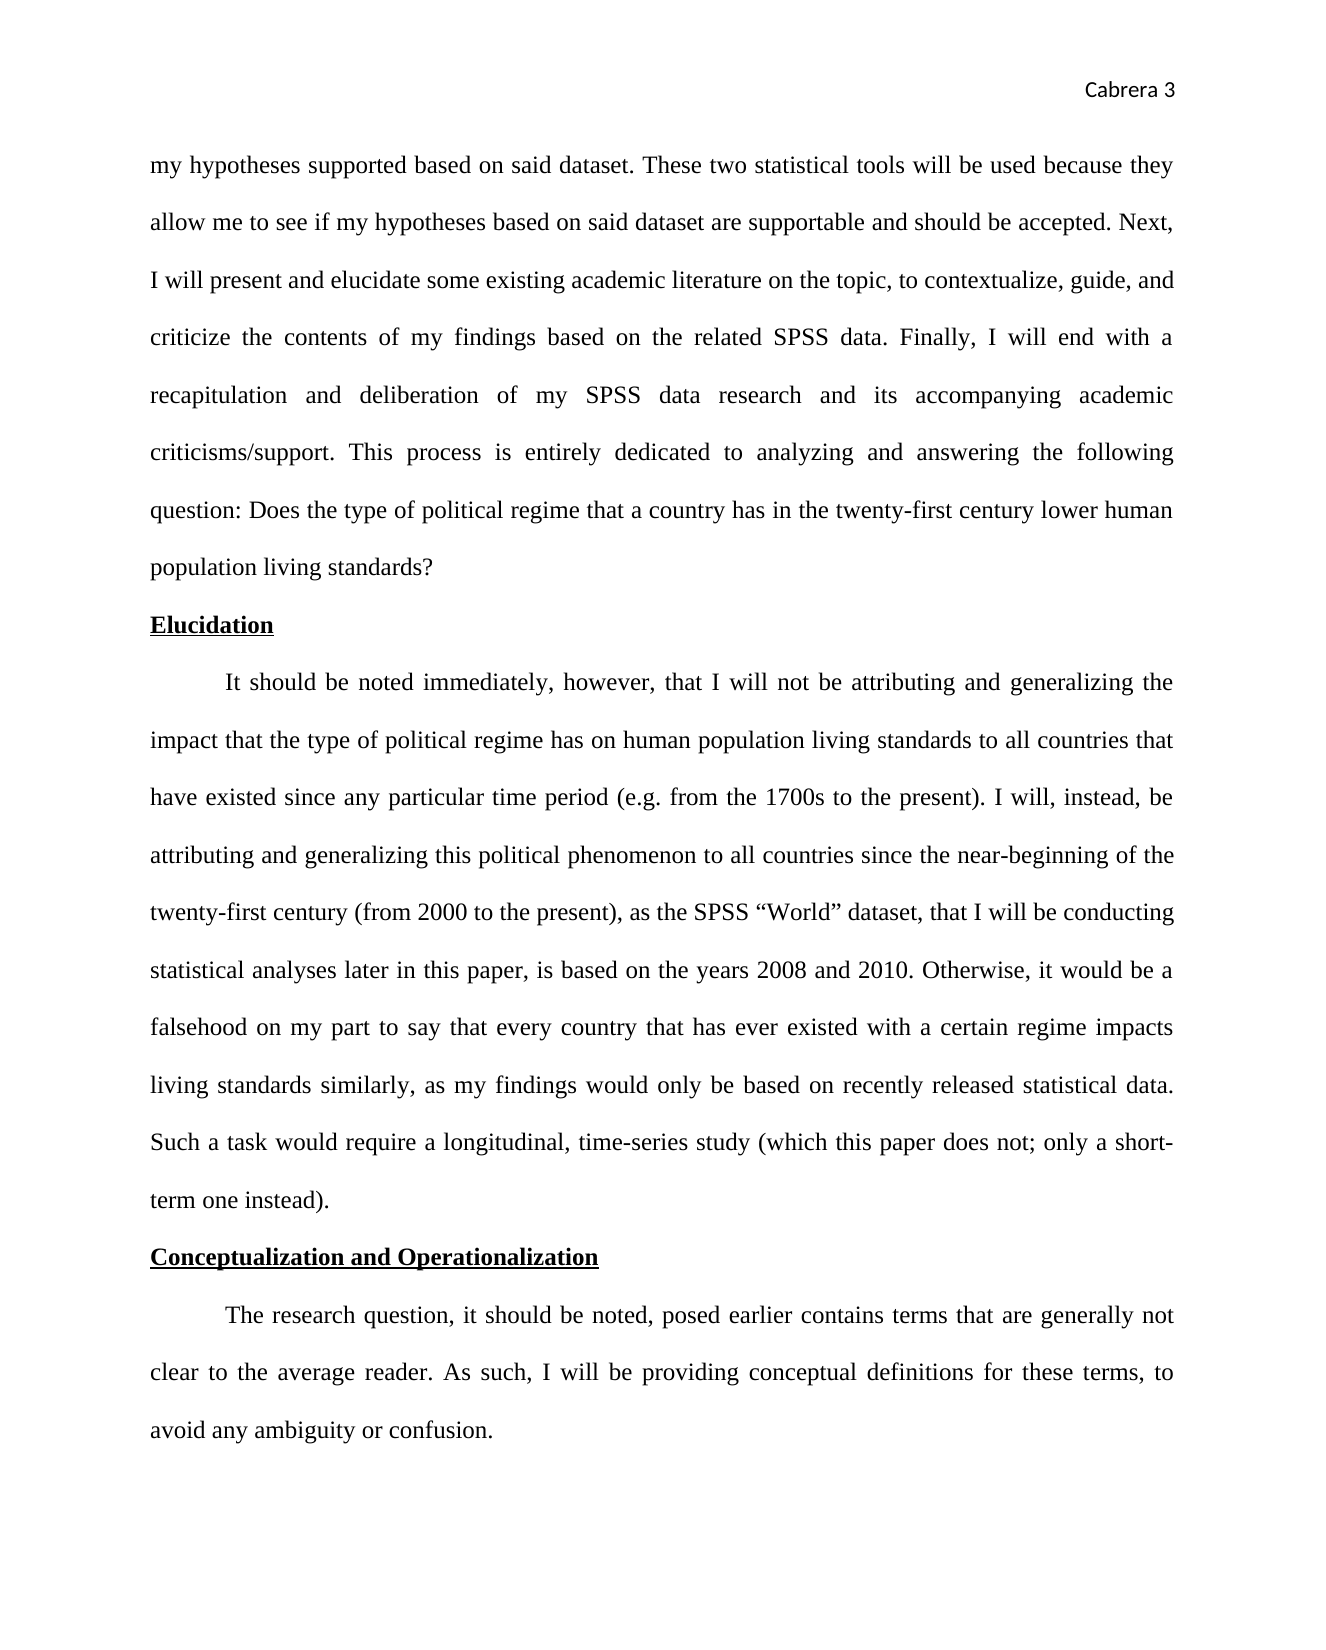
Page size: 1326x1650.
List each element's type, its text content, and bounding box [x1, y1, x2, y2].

text Elucidation [150, 610, 1175, 639]
text The research question, it should be noted, posed earlier contains terms that are generally not clear to the average reader. As such, I will be providing conceptual definitions for these terms, to avoid any ambiguity or confusion. [150, 1300, 1175, 1444]
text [150, 150, 1175, 581]
text Conceptualization and Operationalization [150, 1242, 1175, 1271]
text It should be noted immediately, however, that I will not be attributing and generalizing the impact that the type of political regime has on human population living standards to all countries that have existed since any particular time period (e.g. from the 1700s to the present). I will, instead, be attributing and generalizing this political phenomenon to all countries since the near-beginning of the twenty-first century (from 2000 to the present), as the SPSS “World” dataset, that I will be conducting statistical analyses later in this paper, is based on the years 2008 and 2010. Otherwise, it would be a falsehood on my part to say that every country that has ever existed with a certain regime impacts living standards similarly, as my findings would only be based on recently released statistical data. Such a task would require a longitudinal, time-series study (which this paper does not; only a short-term one instead). [150, 667, 1175, 1214]
